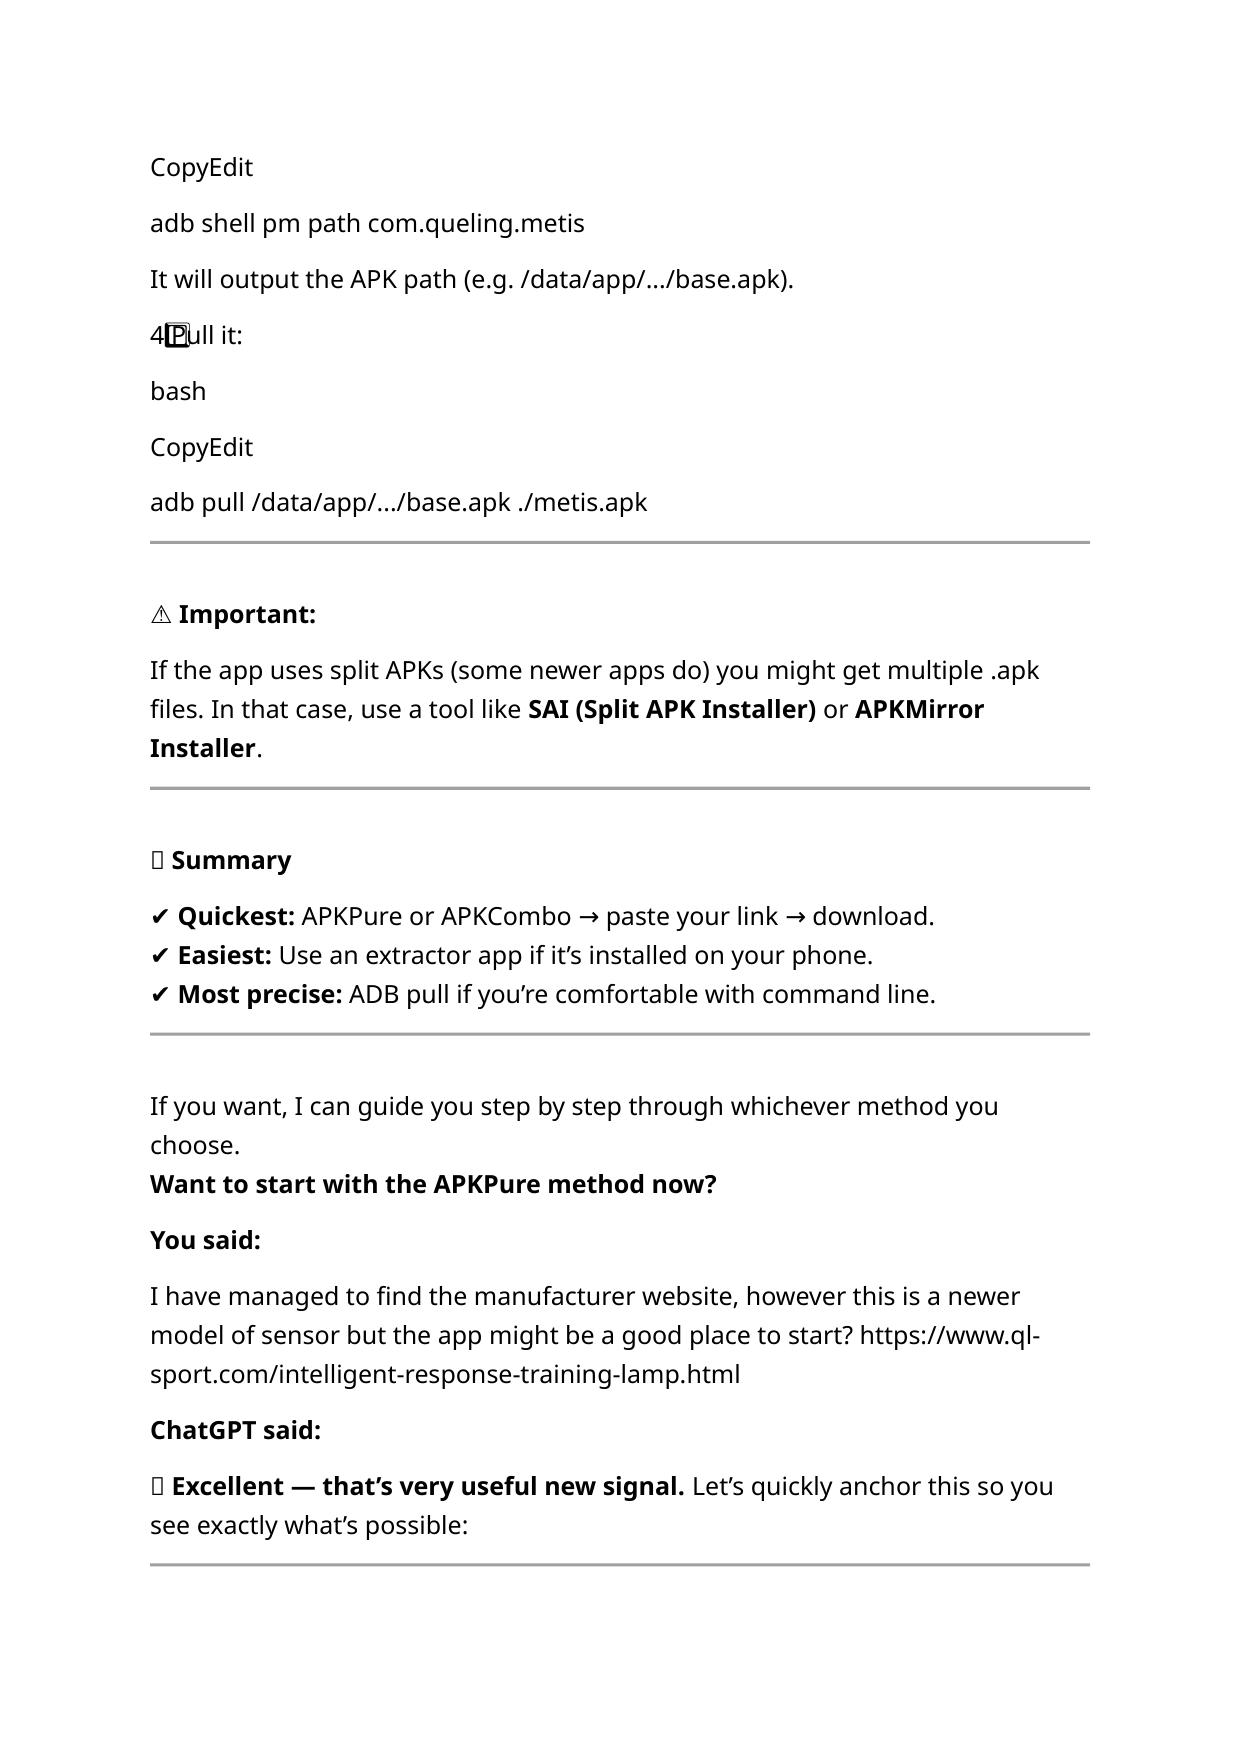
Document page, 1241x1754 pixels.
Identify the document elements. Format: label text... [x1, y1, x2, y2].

text If you want, I can guide you step by step through whichever method you choose. Want to start with the APKPure method now? [150, 1088, 1090, 1201]
text 4️⃣ Pull it: [150, 317, 1090, 352]
text CopyEdit [150, 150, 1090, 184]
text ✅ Excellent — that’s very useful new signal. Let’s quickly anchor this so you see exactly what’s possible: [150, 1468, 1090, 1542]
text It will output the APK path (e.g. /data/app/.../base.apk). [150, 262, 1090, 296]
text ⚠️ Important: [150, 597, 1090, 631]
text ChatGPT said: [150, 1412, 1090, 1447]
text adb shell pm path com.queling.metis [150, 206, 1090, 240]
text If the app uses split APKs (some newer apps do) you might get multiple .apk files. In that case, use a tool like SAI (Split APK Installer) or APKMirror Installer. [150, 652, 1090, 765]
text I have managed to find the manufacturer website, however this is a newer model of sensor but the app might be a good place to start? https://www.ql-sport.com/intelligent-response-training-lamp.html [150, 1278, 1090, 1391]
text ✅ Summary [150, 842, 1090, 877]
text ✔️ Quickest: APKPure or APKCombo → paste your link → download. ✔️ Easiest: Use an extractor app if it’s installed on your phone. ✔️ Most precise: ADB pull if you’re comfortable with command line. [150, 898, 1090, 1011]
text adb pull /data/app/.../base.apk ./metis.apk [150, 485, 1090, 519]
text CopyEdit [150, 429, 1090, 463]
text bash [150, 373, 1090, 407]
text You said: [150, 1222, 1090, 1257]
